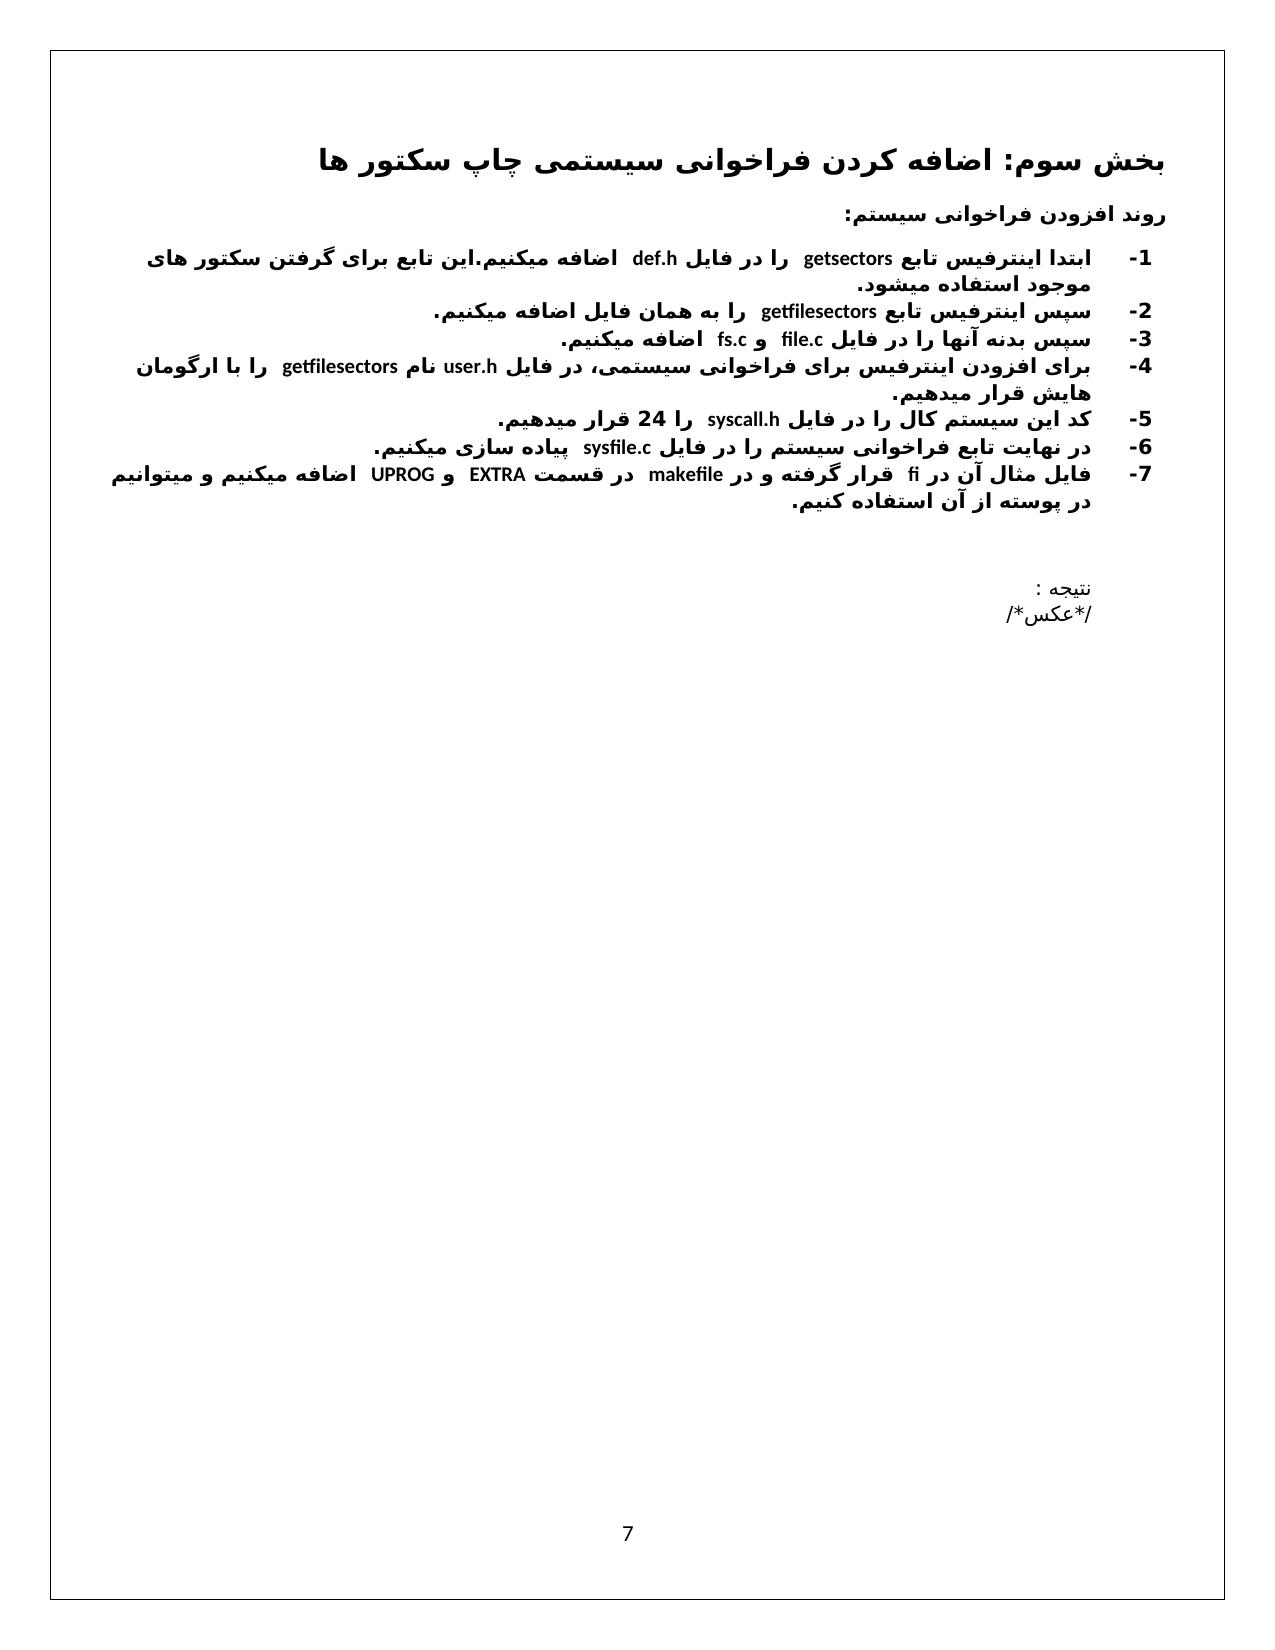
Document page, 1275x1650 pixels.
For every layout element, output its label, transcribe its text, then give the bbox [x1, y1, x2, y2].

list /*عکس*/ [89, 602, 1092, 626]
list فایل مثال آن در fi قرار گرفته و در makefile در قسمت EXTRA و UPROG اضافه میکنیم و میتوانیم در پوسته از آن استفاده کنیم. [89, 461, 1129, 513]
list سپس اینترفیس تابع getfilesectors را به همان فایل اضافه میکنیم. [89, 298, 1129, 324]
text روند افزودن فراخوانی سیستم: [89, 202, 1167, 226]
list سپس بدنه آنها را در فایل file.c و fs.c اضافه میکنیم. [89, 326, 1129, 351]
list برای افزودن اینترفیس برای فراخوانی سیستمی، در فایل user.h نام getfilesectors را با ارگومان هایش قرار میدهیم. [89, 353, 1129, 405]
text بخش سوم: اضافه کردن فراخوانی سیستمی چاپ سکتور ها [103, 143, 1167, 177]
list کد این سیستم کال را در فایل syscall.h را 24 قرار میدهیم. [89, 407, 1129, 432]
list در نهایت تابع فراخوانی سیستم را در فایل sysfile.c پیاده سازی میکنیم. [89, 434, 1129, 459]
list ابتدا اینترفیس تابع getsectors را در فایل def.h اضافه میکنیم.این تابع برای گرفتن سکتور های موجود استفاده میشود. [89, 245, 1129, 297]
list نتیجه : [89, 576, 1092, 600]
